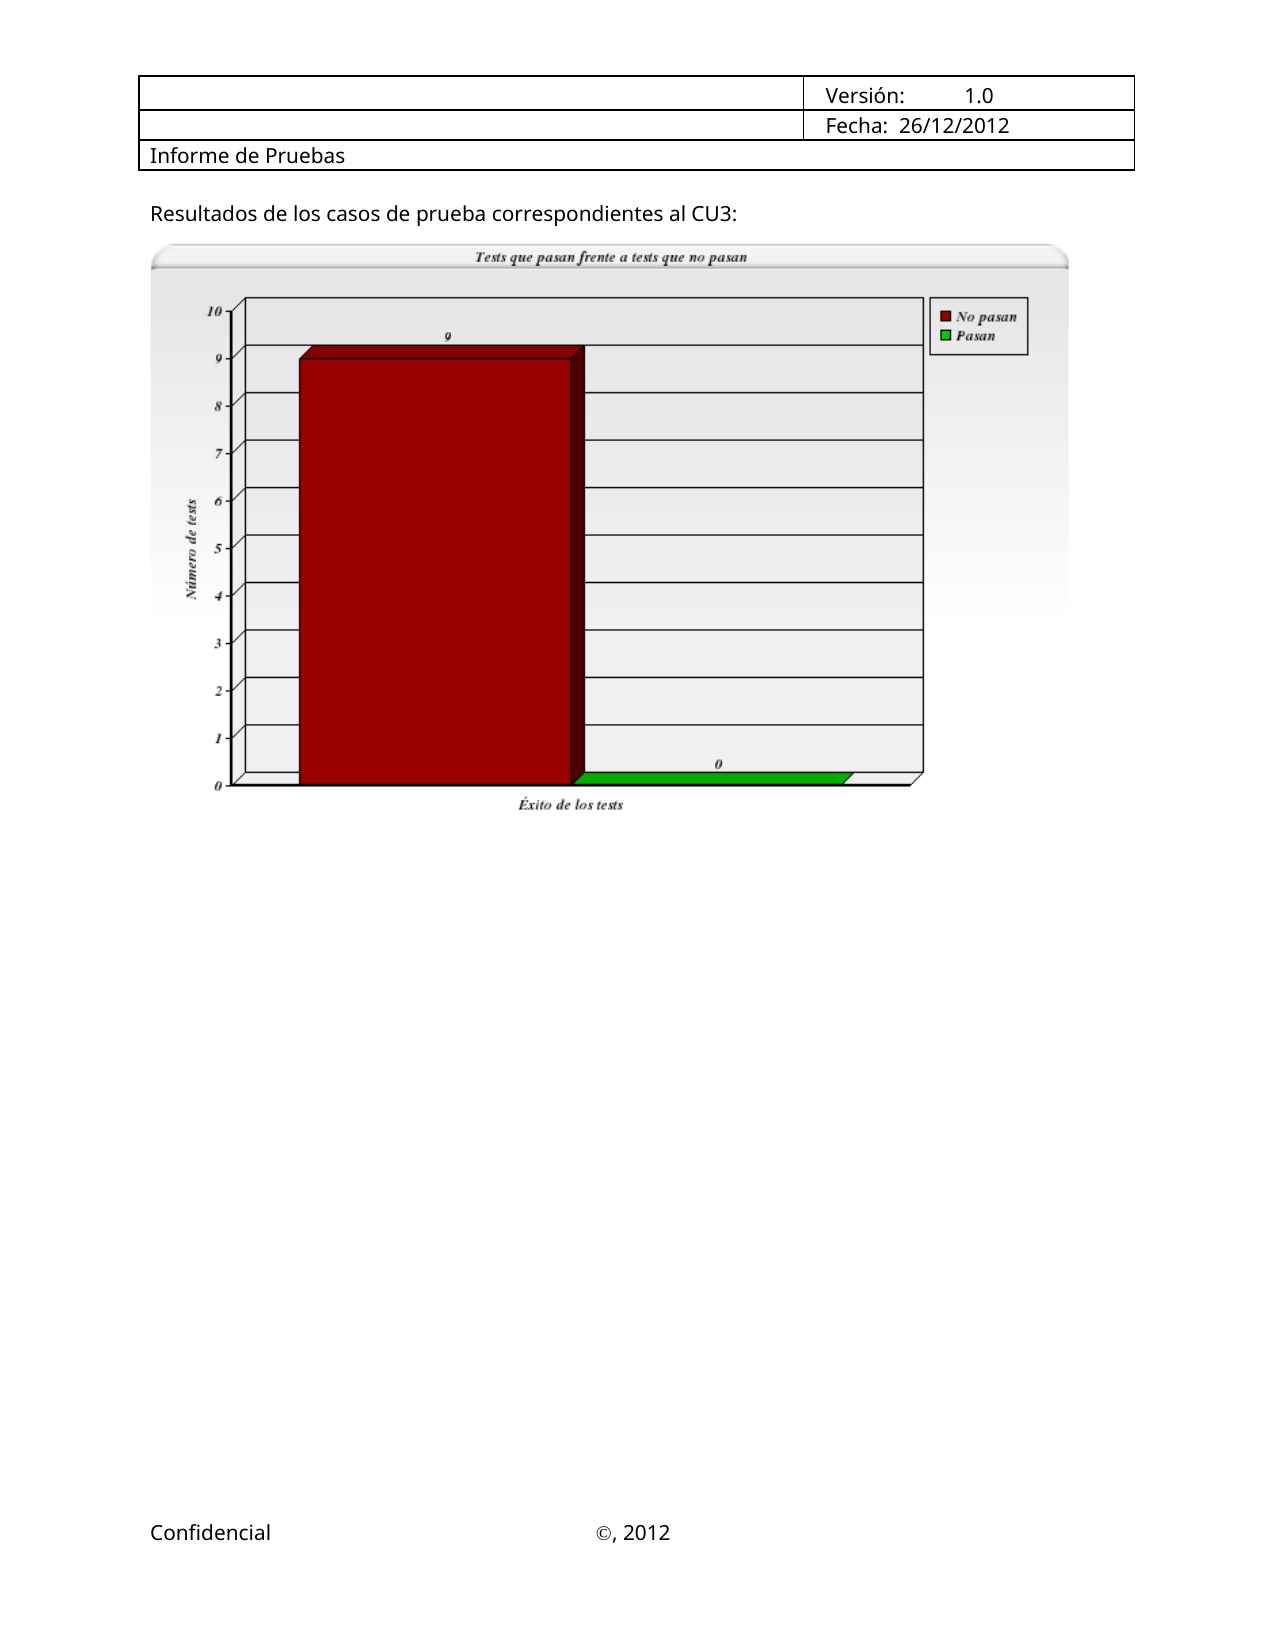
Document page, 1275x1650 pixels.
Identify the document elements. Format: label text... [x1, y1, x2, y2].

text Resultados de los casos de prueba correspondientes al CU3: [150, 199, 1125, 228]
picture [150, 243, 1068, 919]
